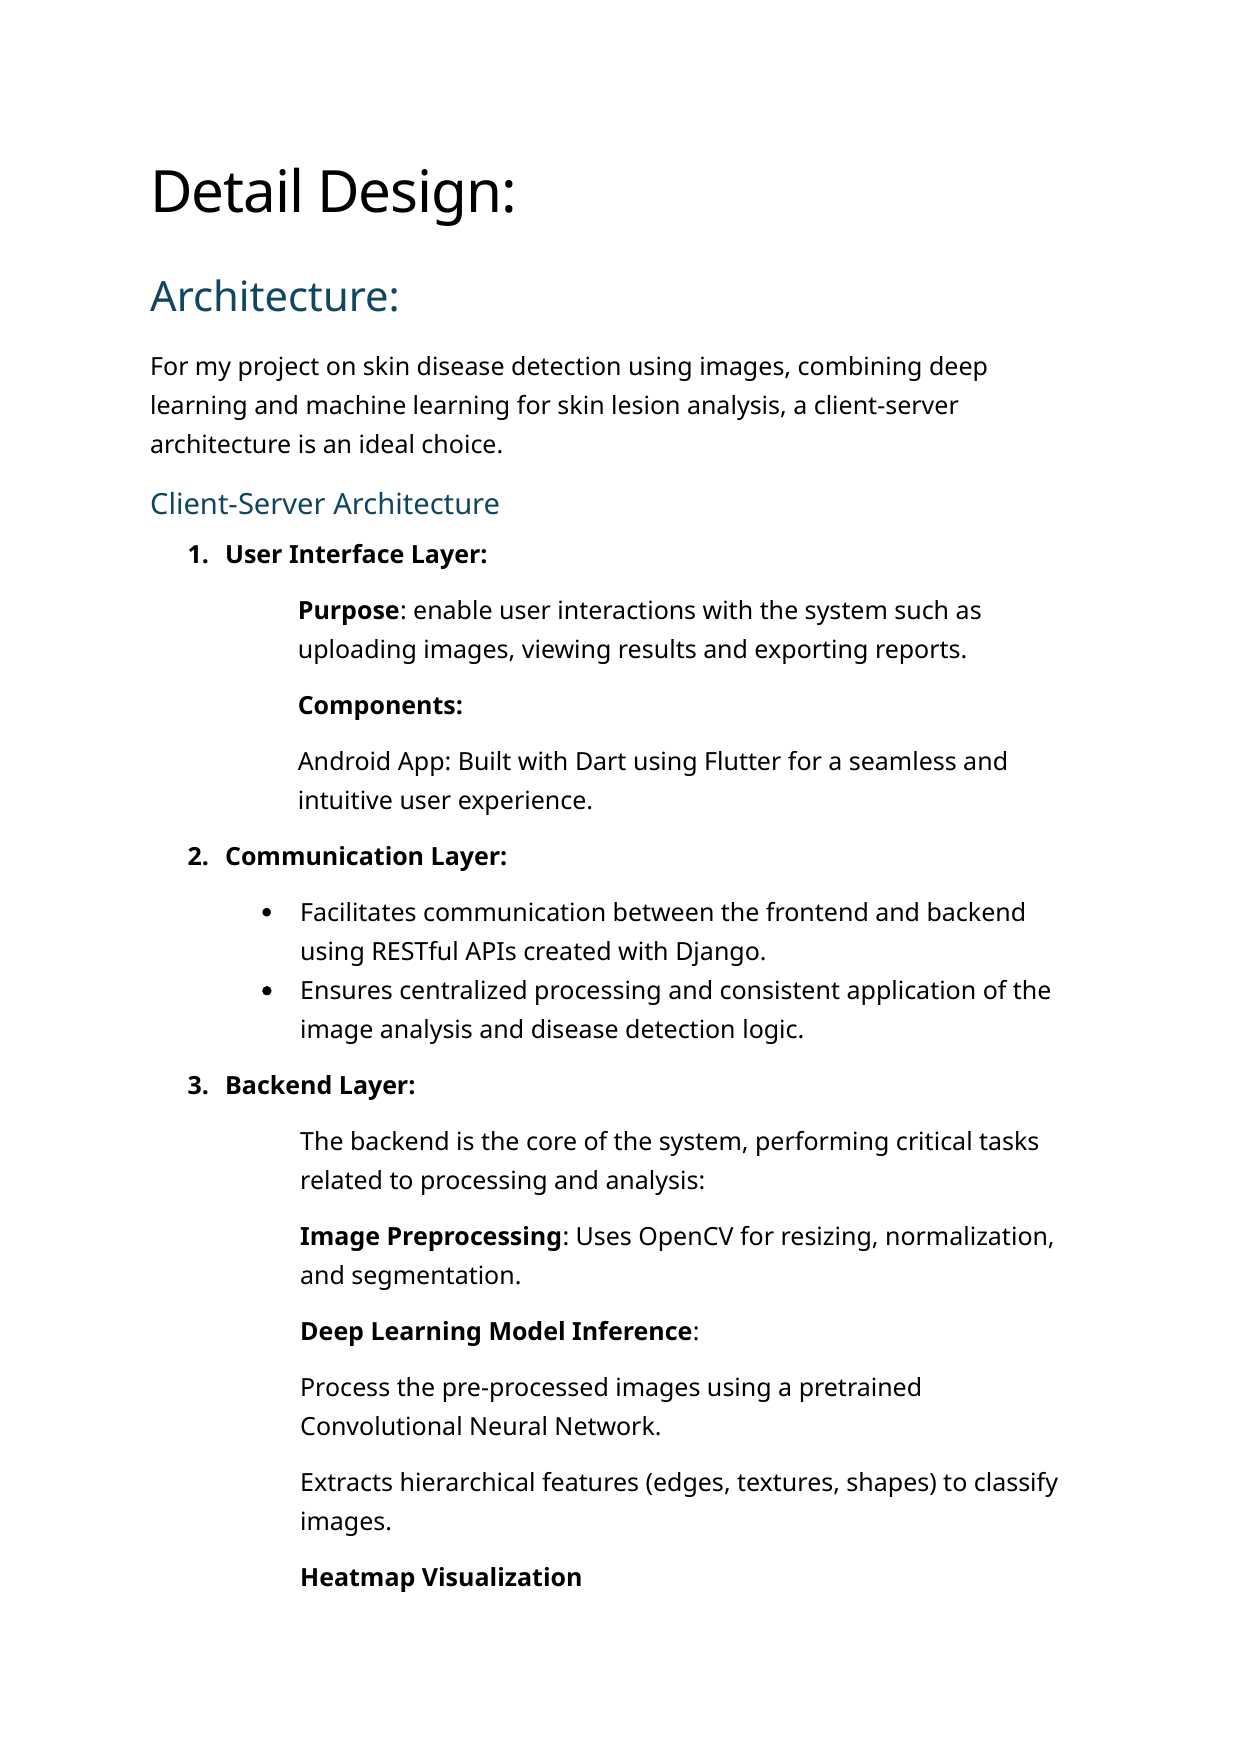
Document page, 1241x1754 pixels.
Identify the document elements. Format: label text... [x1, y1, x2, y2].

text Image Preprocessing: Uses OpenCV for resizing, normalization, and segmentation. [300, 1219, 1090, 1292]
list Facilitates communication between the frontend and backend using RESTful APIs created with Django. [262, 894, 1090, 968]
title Detail Design: [150, 150, 1090, 229]
text Heatmap Visualization [300, 1559, 1090, 1593]
text Process the pre-processed images using a pretrained Convolutional Neural Network. [300, 1369, 1090, 1443]
text The backend is the core of the system, performing critical tasks related to processing and analysis: [300, 1124, 1090, 1197]
list Ensures centralized processing and consistent application of the image analysis and disease detection logic. [262, 973, 1090, 1046]
list Communication Layer: [187, 839, 1090, 873]
subtitle Architecture: [150, 267, 1090, 324]
text Android App: Built with Dart using Flutter for a seamless and intuitive user experience. [298, 744, 1090, 817]
subtitle For my project on skin disease detection using images, combining deep learning and machine learning for skin lesion analysis, a client-server architecture is an ideal choice. [150, 349, 1090, 461]
subtitle Client-Server Architecture [150, 483, 1090, 523]
text Deep Learning Model Inference: [300, 1314, 1090, 1348]
text Purpose: enable user interactions with the system such as uploading images, viewing results and exporting reports. [298, 593, 1090, 666]
text Components: [298, 688, 1090, 722]
text Extracts hierarchical features (edges, textures, shapes) to classify images. [300, 1464, 1090, 1538]
list User Interface Layer: [187, 537, 1090, 571]
list Backend Layer: [187, 1068, 1090, 1102]
